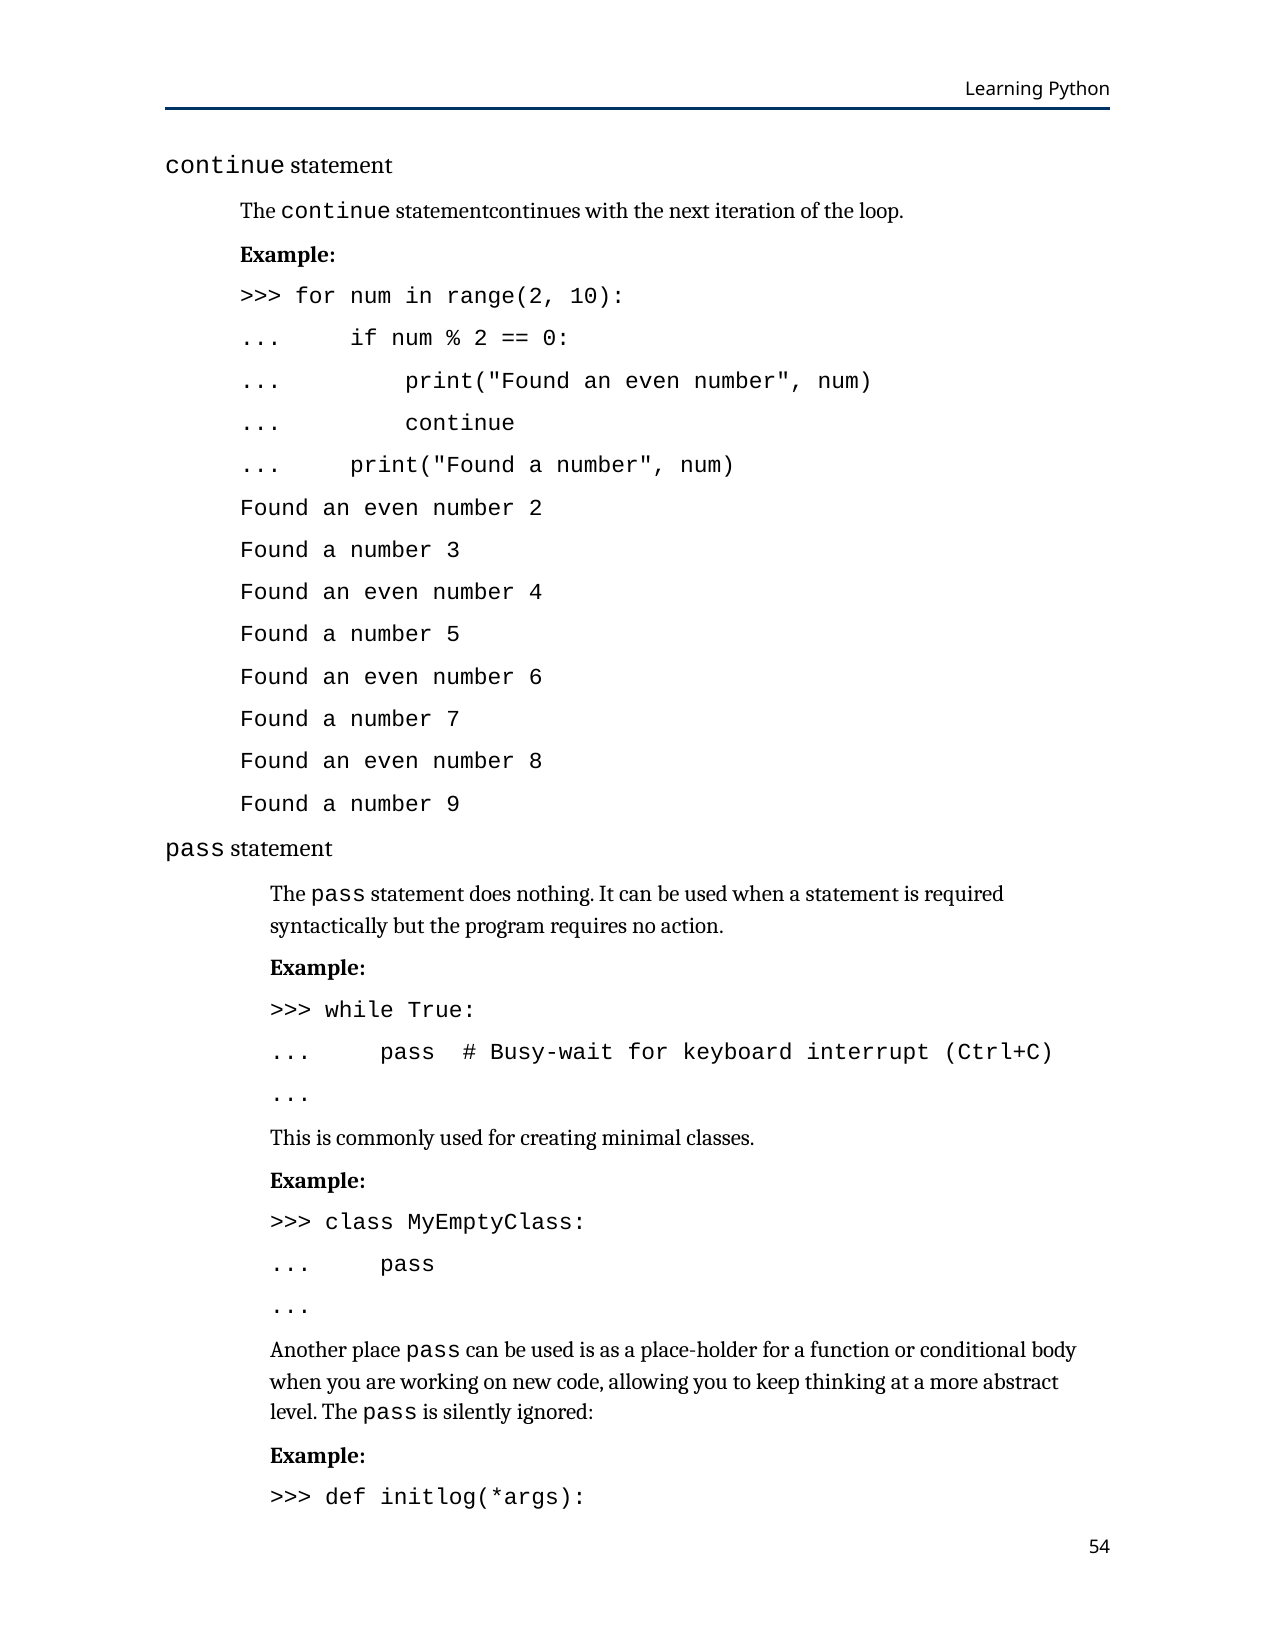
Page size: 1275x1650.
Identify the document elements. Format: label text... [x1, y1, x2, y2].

text Found an even number 8 [240, 749, 1110, 776]
text Found a number 9 [240, 792, 1110, 818]
text >>> for num in range(2, 10): [240, 284, 1110, 310]
text Found an even number 6 [240, 665, 1110, 691]
text Example: [270, 955, 1110, 982]
subtitle pass statement [165, 834, 1110, 864]
text ... continue [240, 411, 1110, 437]
text ... [270, 1082, 1110, 1108]
text ... pass [270, 1252, 1110, 1278]
text Found an even number 2 [240, 496, 1110, 522]
text The pass statement does nothing. It can be used when a statement is required syntactically but the program requires no action. [270, 881, 1110, 939]
text ... [270, 1295, 1110, 1321]
text >>> class MyEmptyClass: [270, 1210, 1110, 1236]
text The continue statementcontinues with the next iteration of the loop. [240, 198, 1110, 225]
text Found an even number 4 [240, 580, 1110, 606]
text ... print("Found a number", num) [240, 453, 1110, 479]
text Example: [270, 1443, 1110, 1469]
text Found a number 3 [240, 538, 1110, 564]
text ... pass # Busy-wait for keyboard interrupt (Ctrl+C) [270, 1040, 1110, 1066]
text Found a number 7 [240, 707, 1110, 733]
text ... if num % 2 == 0: [240, 327, 1110, 353]
text Another place pass can be used is as a place-holder for a function or conditional body when you are working on new code, allowing you to keep thinking at a more abstract level. The pass is silently ignored: [270, 1337, 1110, 1426]
text >>> while True: [270, 998, 1110, 1024]
text Example: [270, 1167, 1110, 1194]
text Example: [240, 242, 1110, 268]
subtitle continue statement [165, 151, 1110, 181]
text >>> def initlog(*args): [270, 1485, 1110, 1511]
text ... print("Found an even number", num) [240, 369, 1110, 395]
text Found a number 5 [240, 623, 1110, 649]
text This is commonly used for creating minimal classes. [270, 1125, 1110, 1151]
